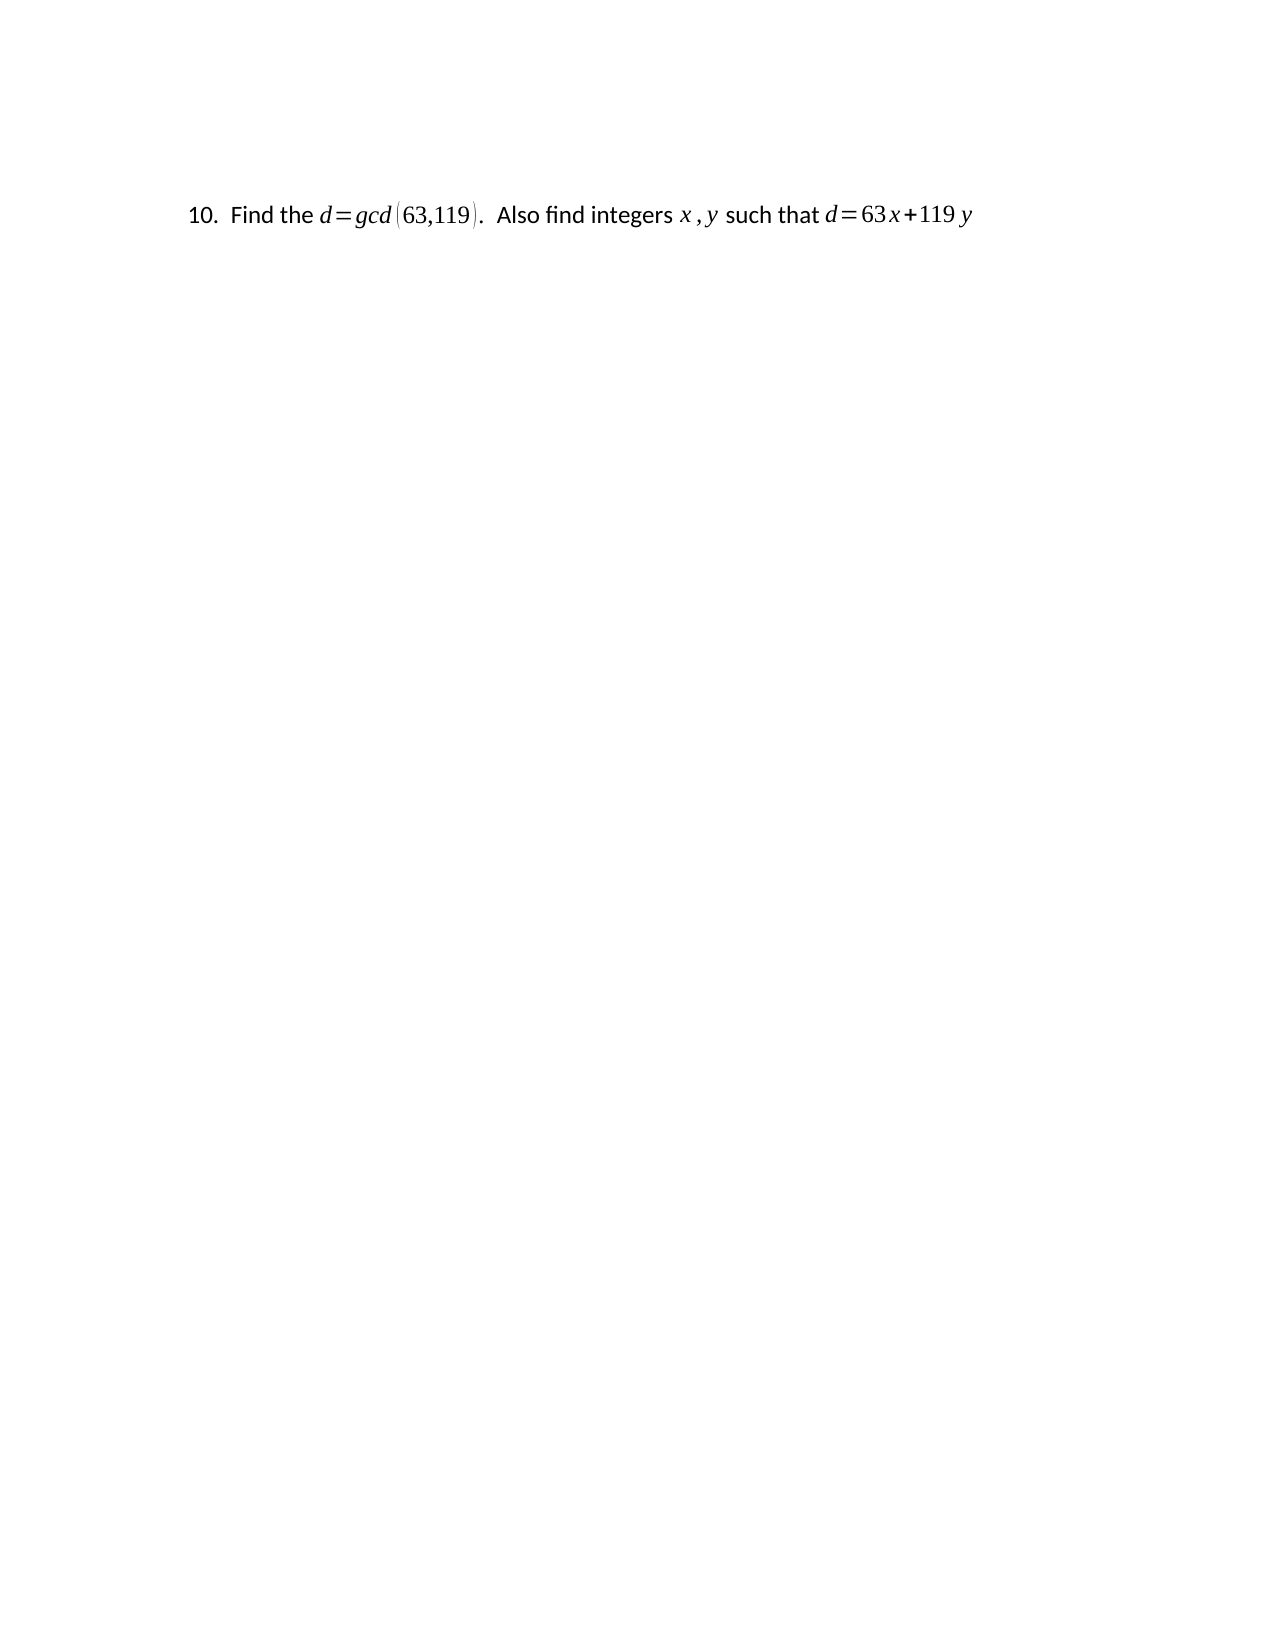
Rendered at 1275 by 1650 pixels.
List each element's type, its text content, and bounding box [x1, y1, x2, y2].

list Find the Also find integers such that [187, 199, 1125, 230]
